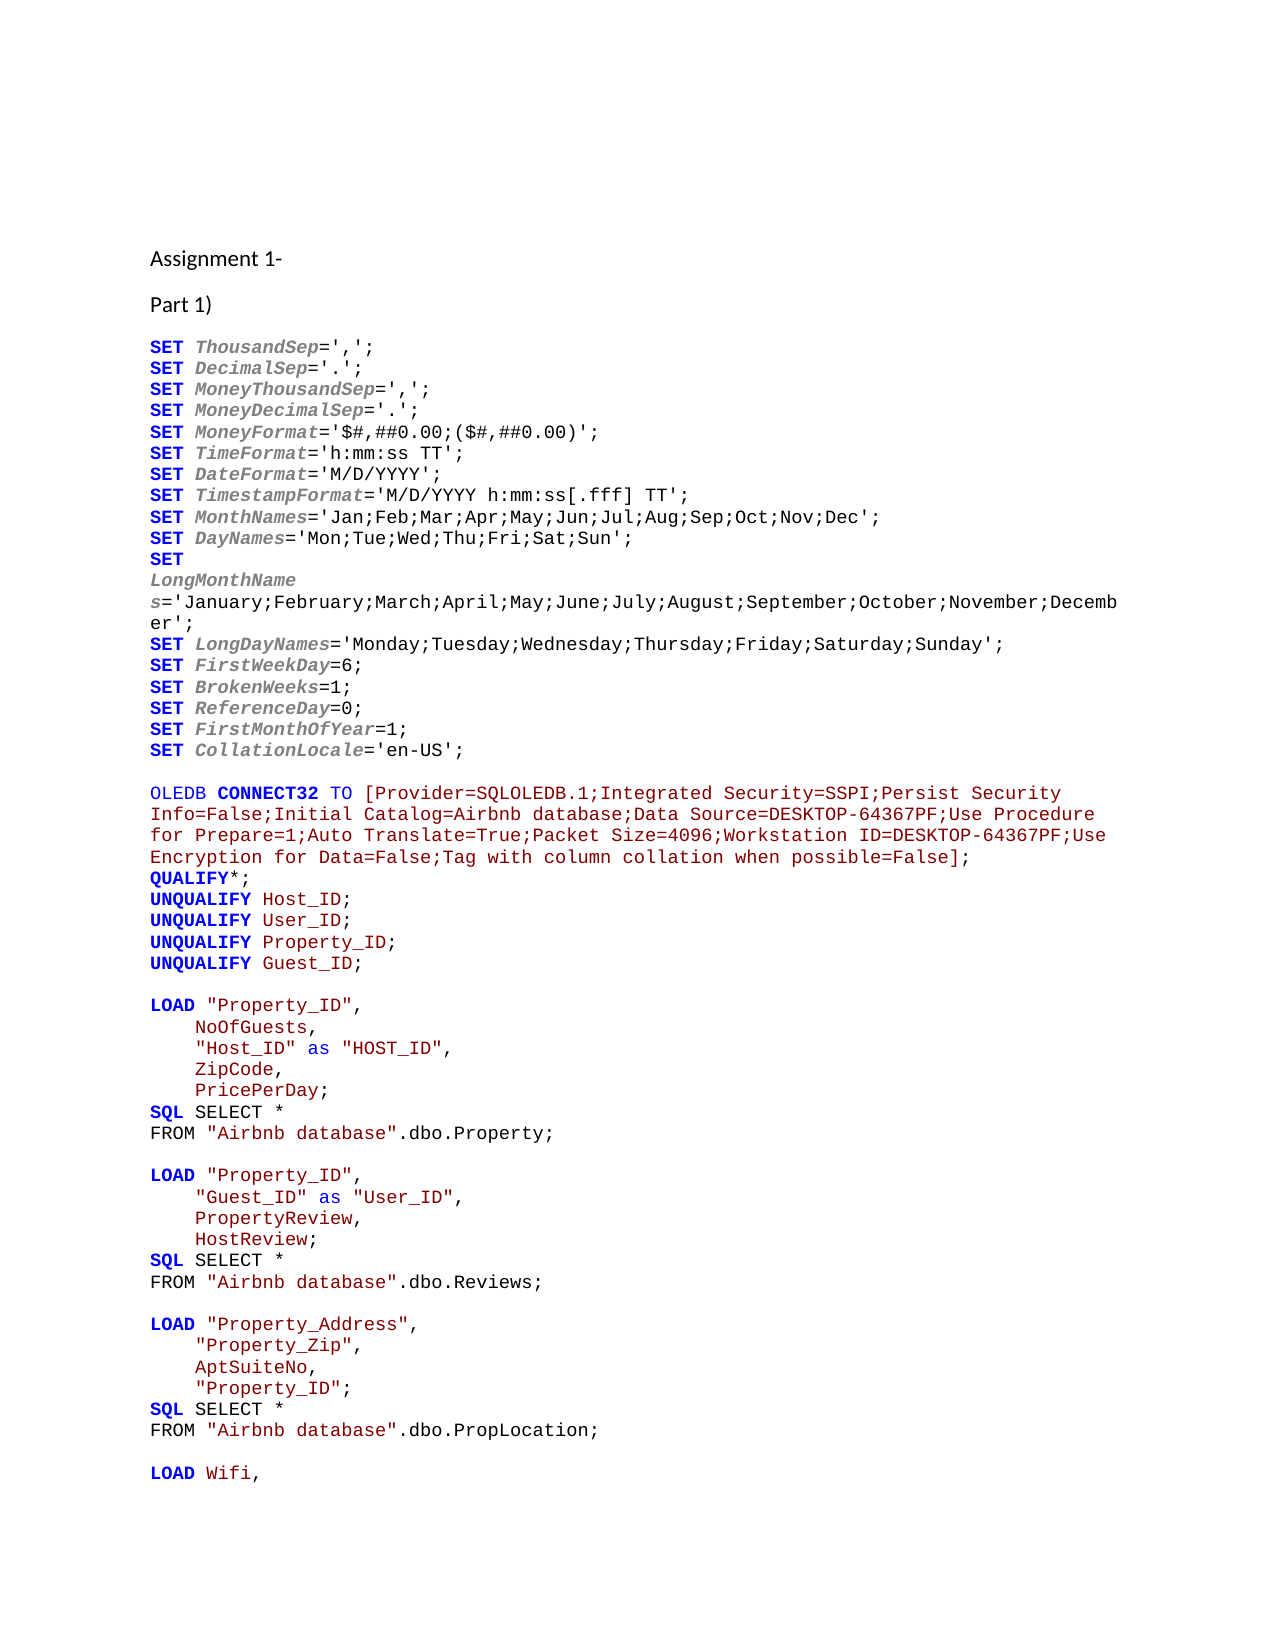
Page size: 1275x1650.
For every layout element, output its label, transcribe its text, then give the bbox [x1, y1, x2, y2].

text Assignment 1- [150, 244, 1125, 272]
text Part 1) [150, 291, 1125, 319]
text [150, 337, 1125, 1485]
